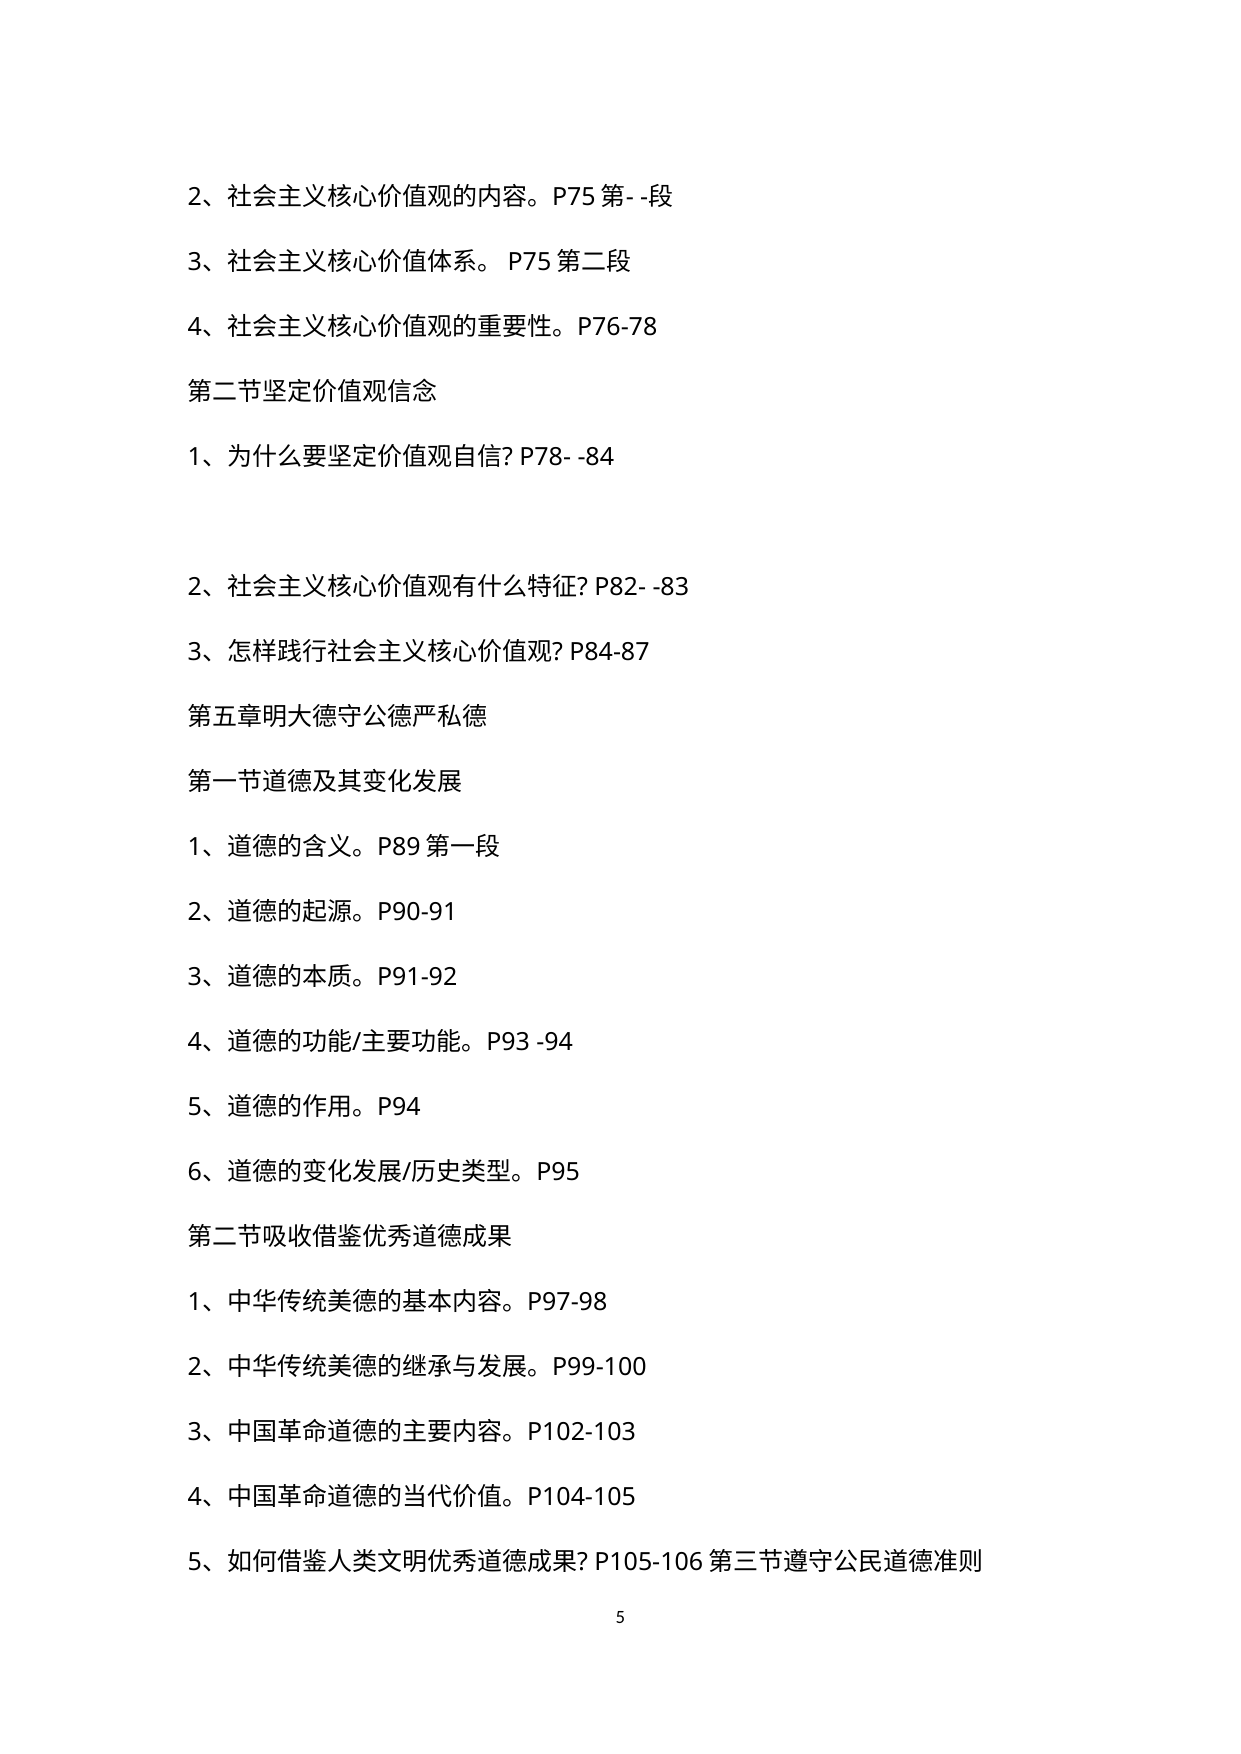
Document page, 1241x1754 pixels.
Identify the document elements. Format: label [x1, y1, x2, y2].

text [187, 162, 1053, 1592]
